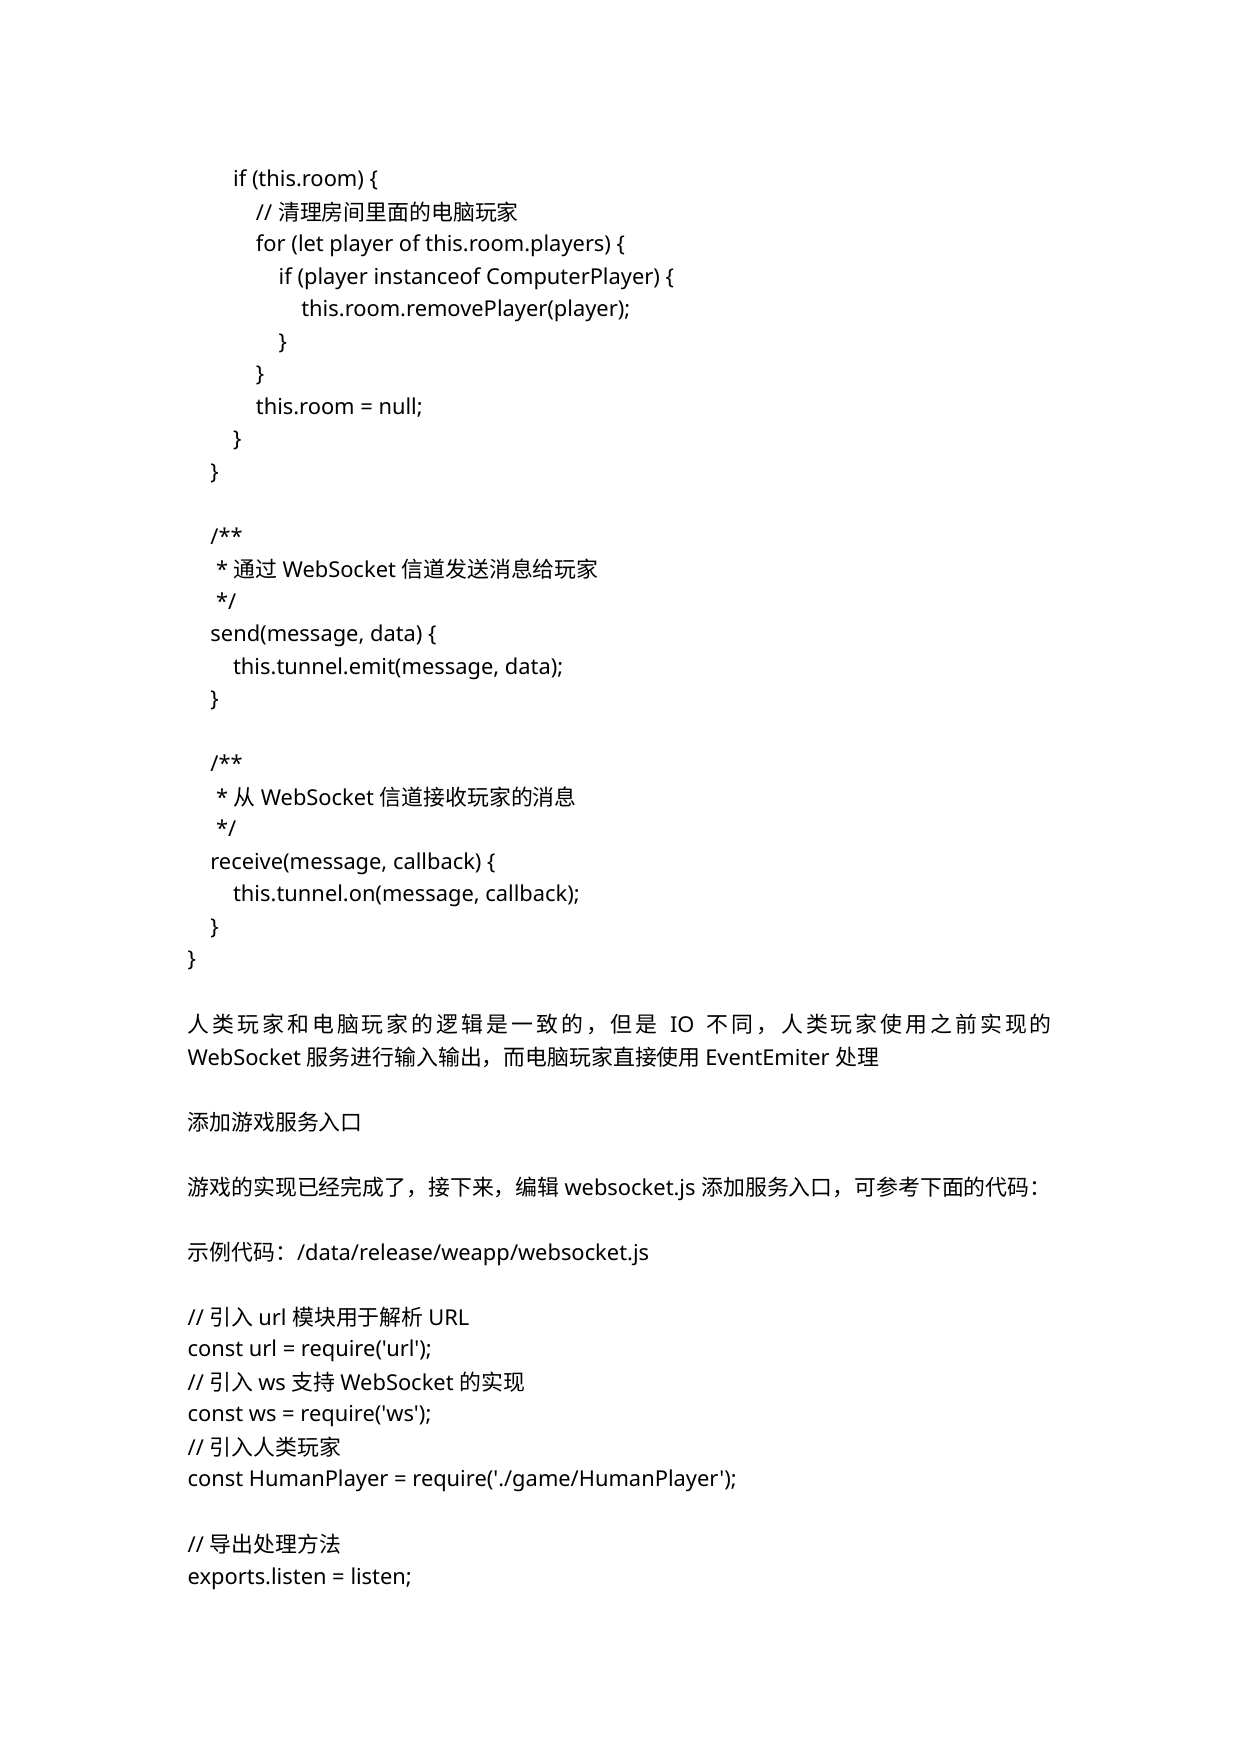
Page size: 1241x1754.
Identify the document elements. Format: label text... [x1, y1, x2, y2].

text const url = require('url'); [187, 1332, 1053, 1364]
text if (player instanceof ComputerPlayer) { [187, 259, 1053, 292]
text const ws = require('ws'); [187, 1397, 1053, 1429]
text for (let player of this.room.players) { [187, 227, 1053, 259]
text this.tunnel.on(message, callback); [187, 877, 1053, 909]
text this.room.removePlayer(player); [187, 292, 1053, 324]
text if (this.room) { [187, 162, 1053, 194]
text * 通过 WebSocket 信道发送消息给玩家 [187, 552, 1053, 584]
text * 从 WebSocket 信道接收玩家的消息 [187, 779, 1053, 812]
text 游戏的实现已经完成了，接下来，编辑 websocket.js 添加服务入口，可参考下面的代码： [187, 1169, 1053, 1202]
text // 清理房间里面的电脑玩家 [187, 194, 1053, 227]
text /** [187, 519, 1053, 552]
text */ [187, 584, 1053, 617]
text exports.listen = listen; [187, 1559, 1053, 1592]
text 添加游戏服务入口 [187, 1104, 1053, 1137]
text // 引入人类玩家 [187, 1429, 1053, 1462]
text const HumanPlayer = require('./game/HumanPlayer'); [187, 1462, 1053, 1494]
text /** [187, 747, 1053, 779]
text } [187, 682, 1053, 714]
text } [187, 942, 1053, 974]
text } [187, 454, 1053, 487]
text // 导出处理方法 [187, 1527, 1053, 1559]
text receive(message, callback) { [187, 844, 1053, 877]
text 示例代码：/data/release/weapp/websocket.js [187, 1234, 1053, 1267]
text } [187, 357, 1053, 389]
text this.tunnel.emit(message, data); [187, 649, 1053, 682]
text */ [187, 812, 1053, 844]
text } [187, 324, 1053, 357]
text } [187, 909, 1053, 942]
text // 引入 ws 支持 WebSocket 的实现 [187, 1364, 1053, 1397]
text // 引入 url 模块用于解析 URL [187, 1299, 1053, 1332]
text } [187, 422, 1053, 454]
text send(message, data) { [187, 617, 1053, 649]
text this.room = null; [187, 389, 1053, 422]
text 人类玩家和电脑玩家的逻辑是一致的，但是 IO 不同，人类玩家使用之前实现的 WebSocket 服务进行输入输出，而电脑玩家直接使用 EventEmiter 处理 [187, 1007, 1053, 1072]
